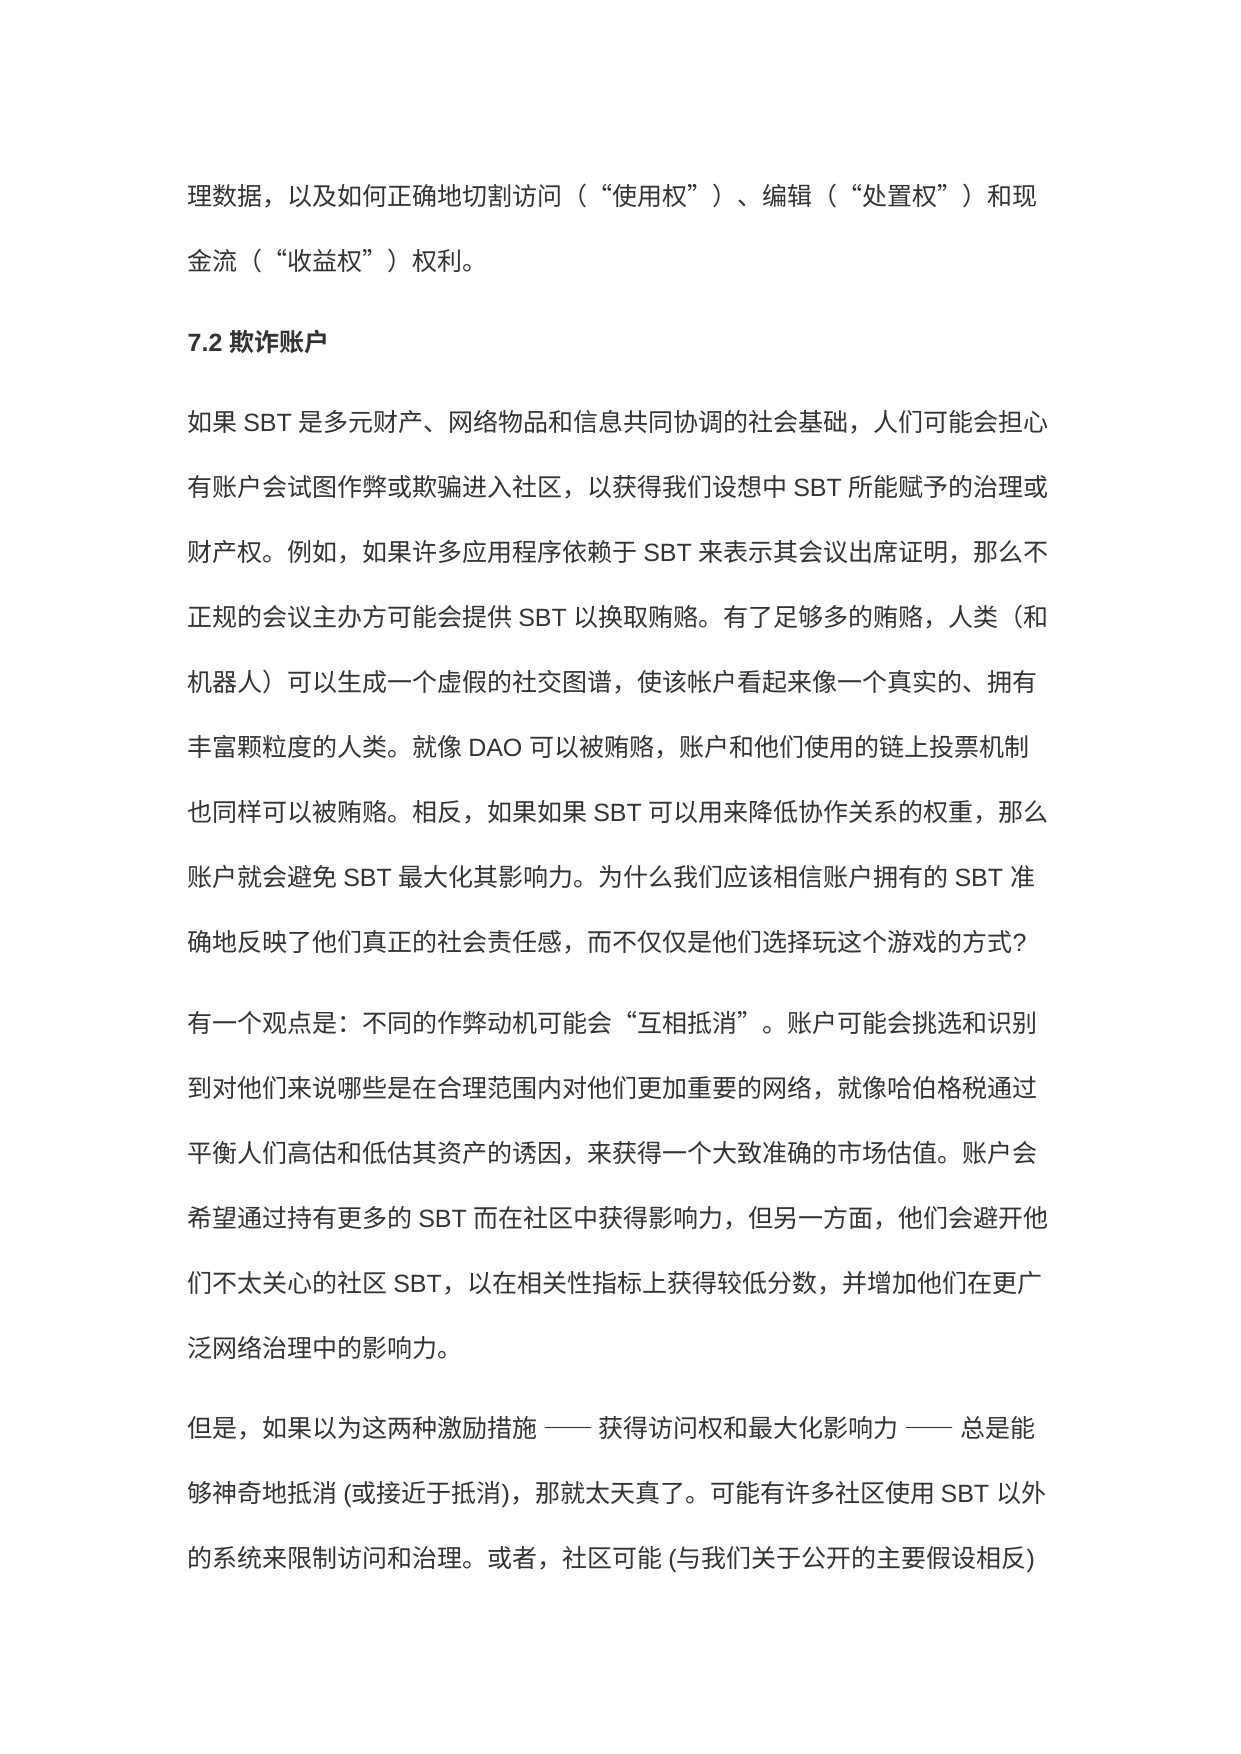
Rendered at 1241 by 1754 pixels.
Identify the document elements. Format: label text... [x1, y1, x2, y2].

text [187, 1394, 1053, 1589]
text 7.2 欺诈账户 [187, 308, 1053, 373]
text 有一个观点是：不同的作弊动机可能会“互相抵消”。账户可能会挑选和识别到对他们来说哪些是在合理范围内对他们更加重要的网络，就像哈伯格税通过平衡人们高估和低估其资产的诱因，来获得一个大致准确的市场估值。账户会希望通过持有更多的 SBT 而在社区中获得影响力，但另一方面，他们会避开他们不太关心的社区 SBT，以在相关性指标上获得较低分数，并增加他们在更广泛网络治理中的影响力。 [187, 989, 1053, 1379]
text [187, 162, 1053, 292]
text 如果 SBT 是多元财产、网络物品和信息共同协调的社会基础，人们可能会担心有账户会试图作弊或欺骗进入社区，以获得我们设想中 SBT 所能赋予的治理或财产权。例如，如果许多应用程序依赖于 SBT 来表示其会议出席证明，那么不正规的会议主办方可能会提供 SBT 以换取贿赂。有了足够多的贿赂，人类（和机器人）可以生成一个虚假的社交图谱，使该帐户看起来像一个真实的、拥有丰富颗粒度的人类。就像 DAO 可以被贿赂，账户和他们使用的链上投票机制也同样可以被贿赂。相反，如果如果 SBT 可以用来降低协作关系的权重，那么账户就会避免 SBT 最大化其影响力。为什么我们应该相信账户拥有的 SBT 准确地反映了他们真正的社会责任感，而不仅仅是他们选择玩这个游戏的方式? [187, 388, 1053, 973]
